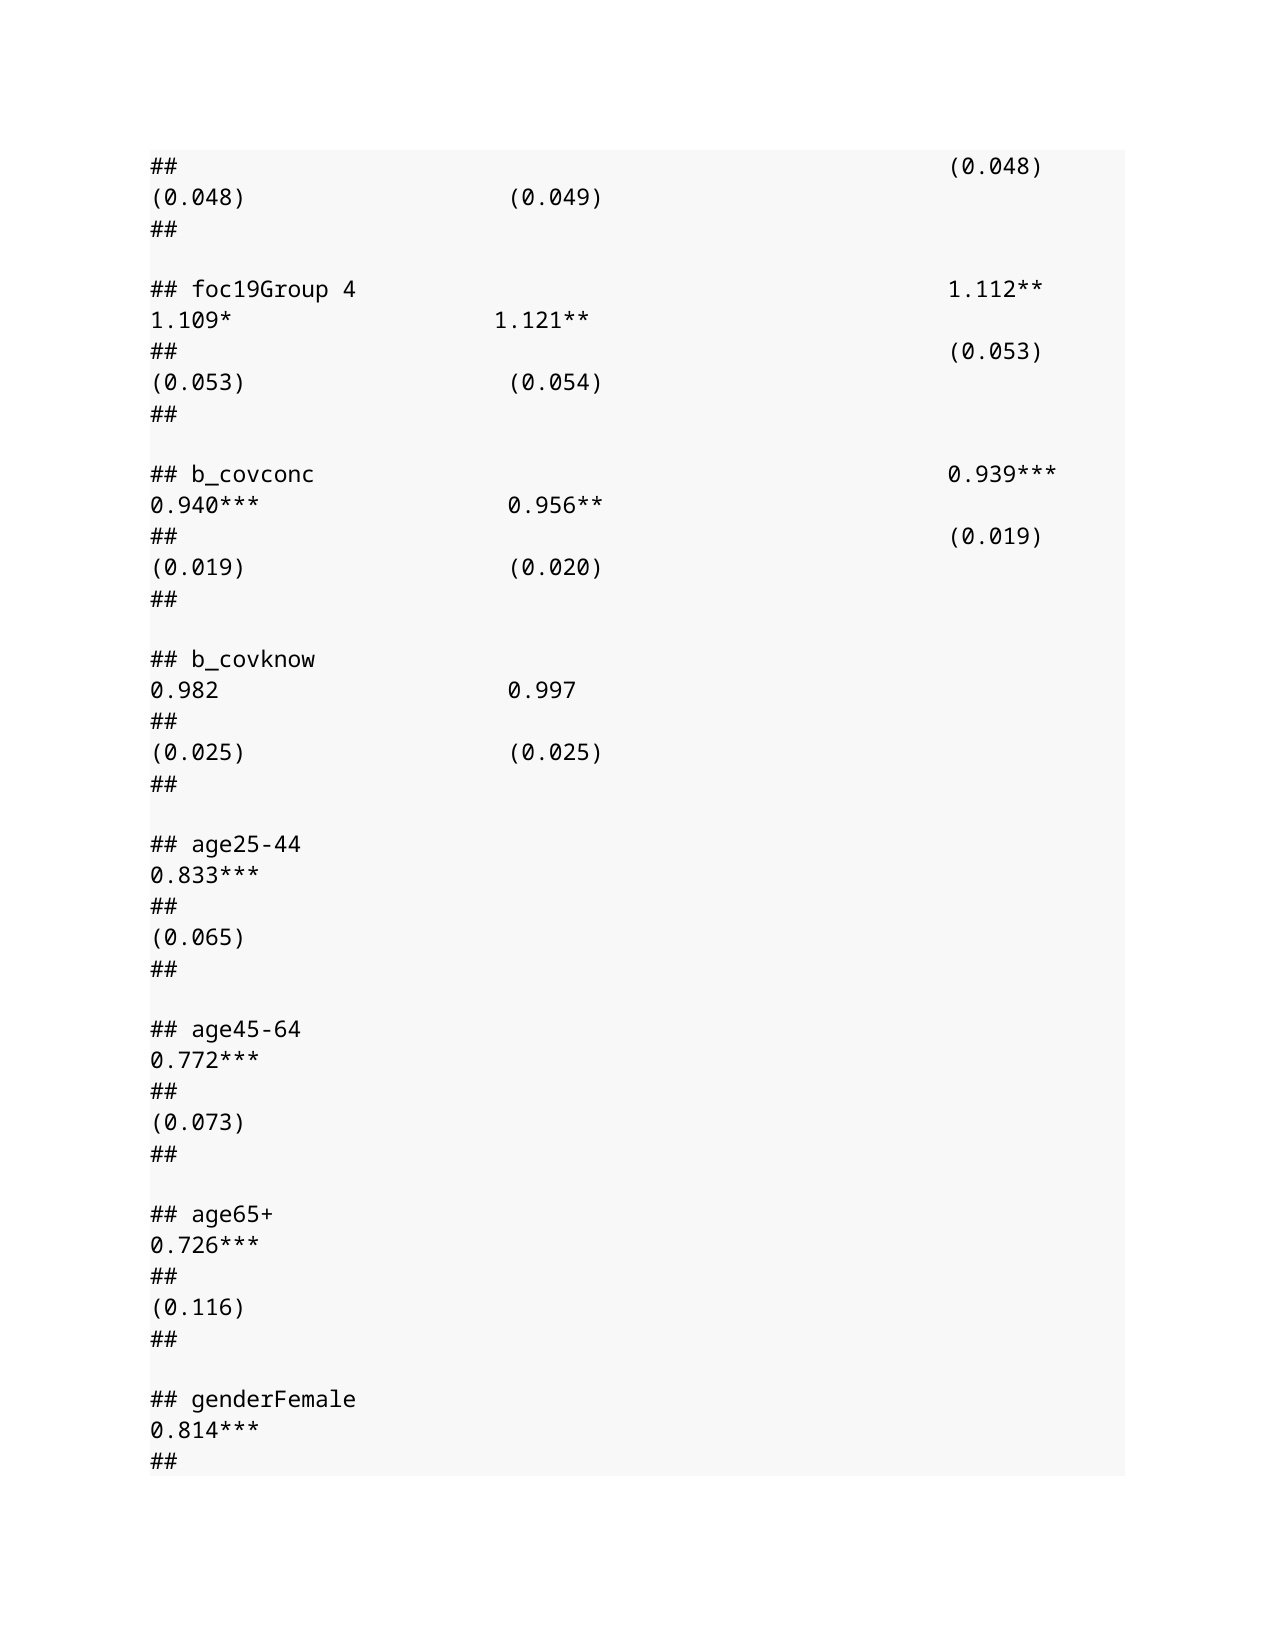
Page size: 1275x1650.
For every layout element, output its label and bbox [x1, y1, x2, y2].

text [150, 150, 1125, 1476]
